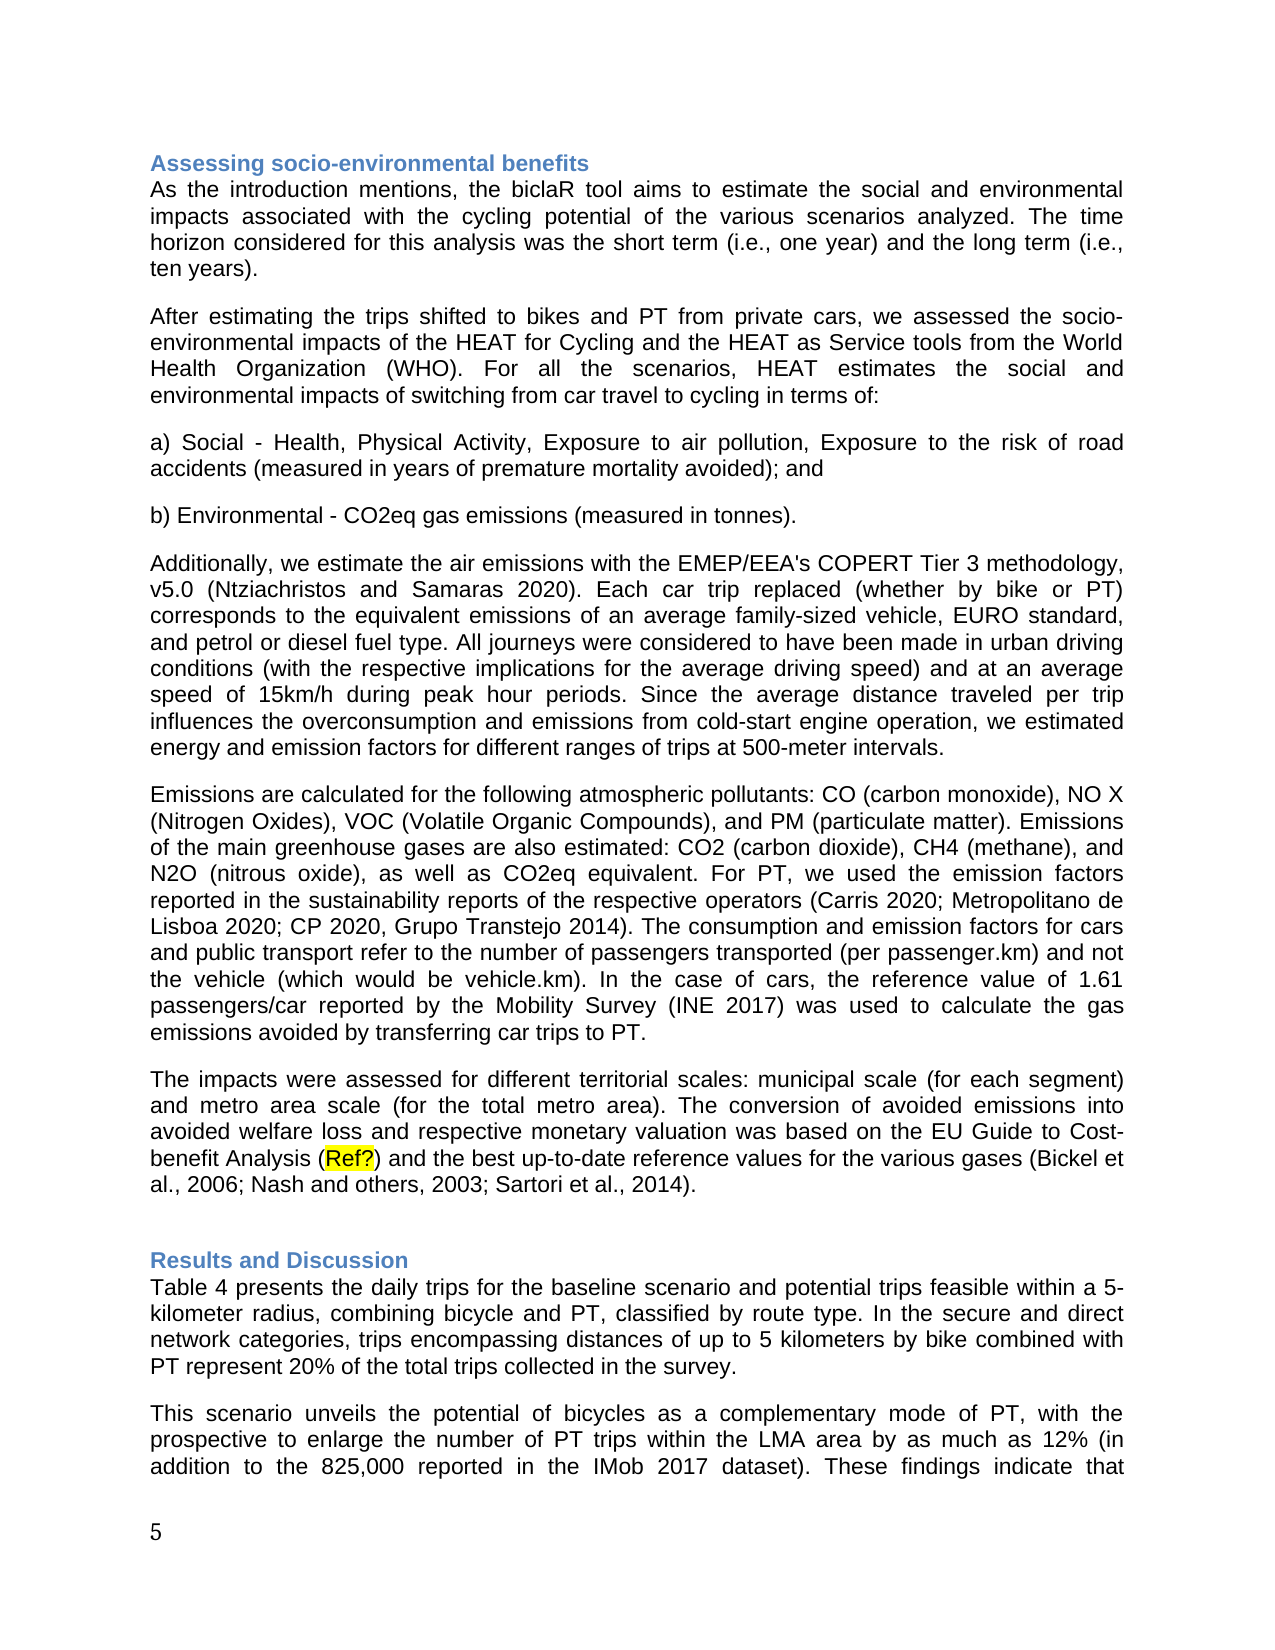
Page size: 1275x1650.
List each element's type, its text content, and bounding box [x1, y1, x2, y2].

text After estimating the trips shifted to bikes and PT from private cars, we assessed the socio-environmental impacts of the HEAT for Cycling and the HEAT as Service tools from the World Health Organization (WHO). For all the scenarios, HEAT estimates the social and environmental impacts of switching from car travel to cycling in terms of: [150, 303, 1125, 408]
subtitle Results and Discussion [150, 1247, 1125, 1274]
text Table 4 presents the daily trips for the baseline scenario and potential trips feasible within a 5-kilometer radius, combining bicycle and PT, classified by route type. In the secure and direct network categories, trips encompassing distances of up to 5 kilometers by bike combined with PT represent 20% of the total trips collected in the survey. [150, 1274, 1125, 1379]
text As the introduction mentions, the biclaR tool aims to estimate the social and environmental impacts associated with the cycling potential of the various scenarios analyzed. The time horizon considered for this analysis was the short term (i.e., one year) and the long term (i.e., ten years). [150, 176, 1125, 282]
text b) Environmental - CO2eq gas emissions (measured in tonnes). [150, 502, 1125, 529]
subtitle Assessing socio-environmental benefits [150, 150, 1125, 176]
text Emissions are calculated for the following atmospheric pollutants: CO (carbon monoxide), NO X (Nitrogen Oxides), VOC (Volatile Organic Compounds), and PM (particulate matter). Emissions of the main greenhouse gases are also estimated: CO2 (carbon dioxide), CH4 (methane), and N2O (nitrous oxide), as well as CO2eq equivalent. For PT, we used the emission factors reported in the sustainability reports of the respective operators (Carris 2020; Metropolitano de Lisboa 2020; CP 2020, Grupo Transtejo 2014). The consumption and emission factors for cars and public transport refer to the number of passengers transported (per passenger.km) and not the vehicle (which would be vehicle.km). In the case of cars, the reference value of 1.61 passengers/car reported by the Mobility Survey (INE 2017) was used to calculate the gas emissions avoided by transferring car trips to PT. [150, 781, 1125, 1045]
text Additionally, we estimate the air emissions with the EMEP/EEA's COPERT Tier 3 methodology, v5.0 (Ntziachristos and Samaras 2020). Each car trip replaced (whether by bike or PT) corresponds to the equivalent emissions of an average family-sized vehicle, EURO standard, and petrol or diesel fuel type. All journeys were considered to have been made in urban driving conditions (with the respective implications for the average driving speed) and at an average speed of 15km/h during peak hour periods. Since the average distance traveled per trip influences the overconsumption and emissions from cold-start engine operation, we estimated energy and emission factors for different ranges of trips at 500-meter intervals. [150, 549, 1125, 760]
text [150, 1400, 1125, 1479]
text The impacts were assessed for different territorial scales: municipal scale (for each segment) and metro area scale (for the total metro area). The conversion of avoided emissions into avoided welfare loss and respective monetary valuation was based on the EU Guide to Cost-benefit Analysis (Ref?) and the best up-to-date reference values for the various gases (Bickel et al., 2006; Nash and others, 2003; Sartori et al., 2014). [150, 1066, 1125, 1197]
text a) Social - Health, Physical Activity, Exposure to air pollution, Exposure to the risk of road accidents (measured in years of premature mortality avoided); and [150, 429, 1125, 482]
